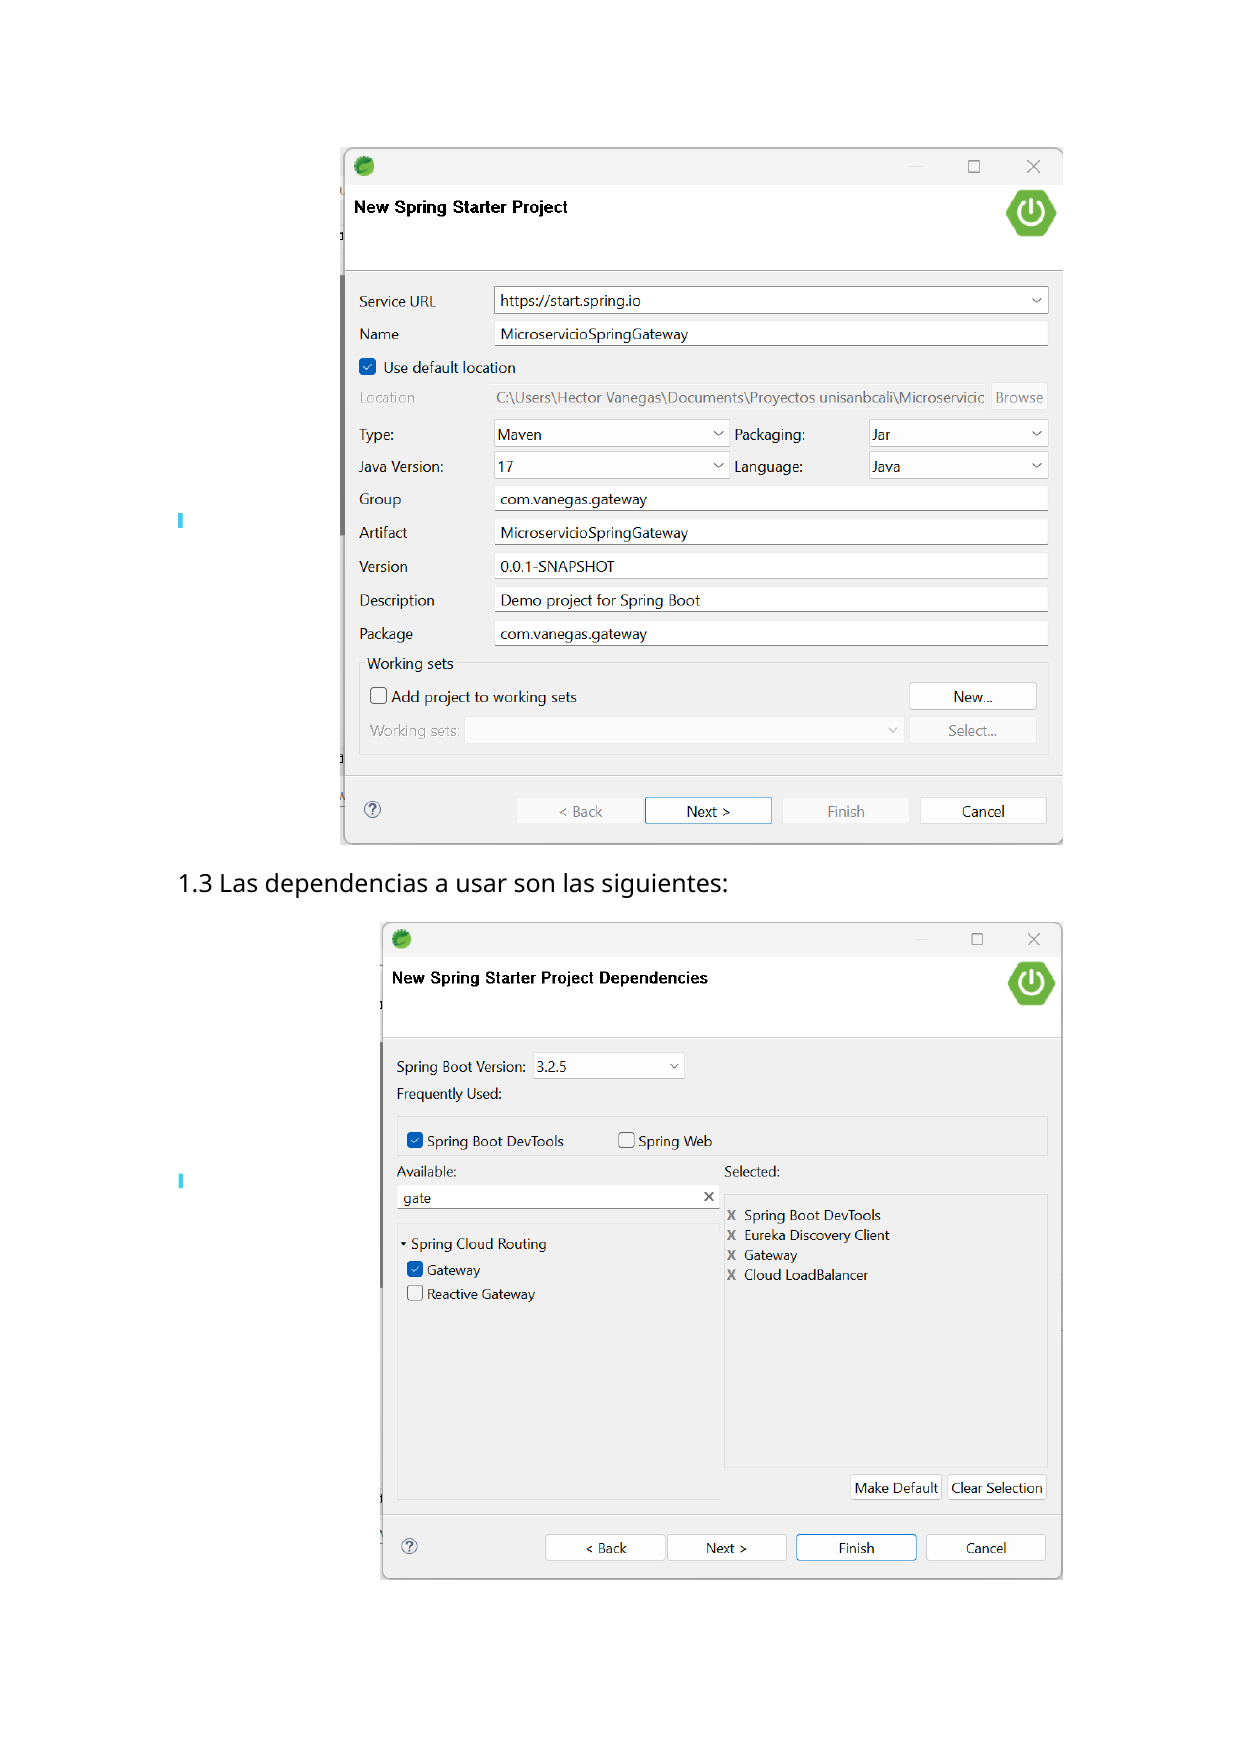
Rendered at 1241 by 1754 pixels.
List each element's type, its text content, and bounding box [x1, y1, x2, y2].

picture [177, 922, 1063, 1580]
text 1.3 Las dependencias a usar son las siguientes: [177, 866, 1063, 900]
picture [177, 147, 1063, 845]
